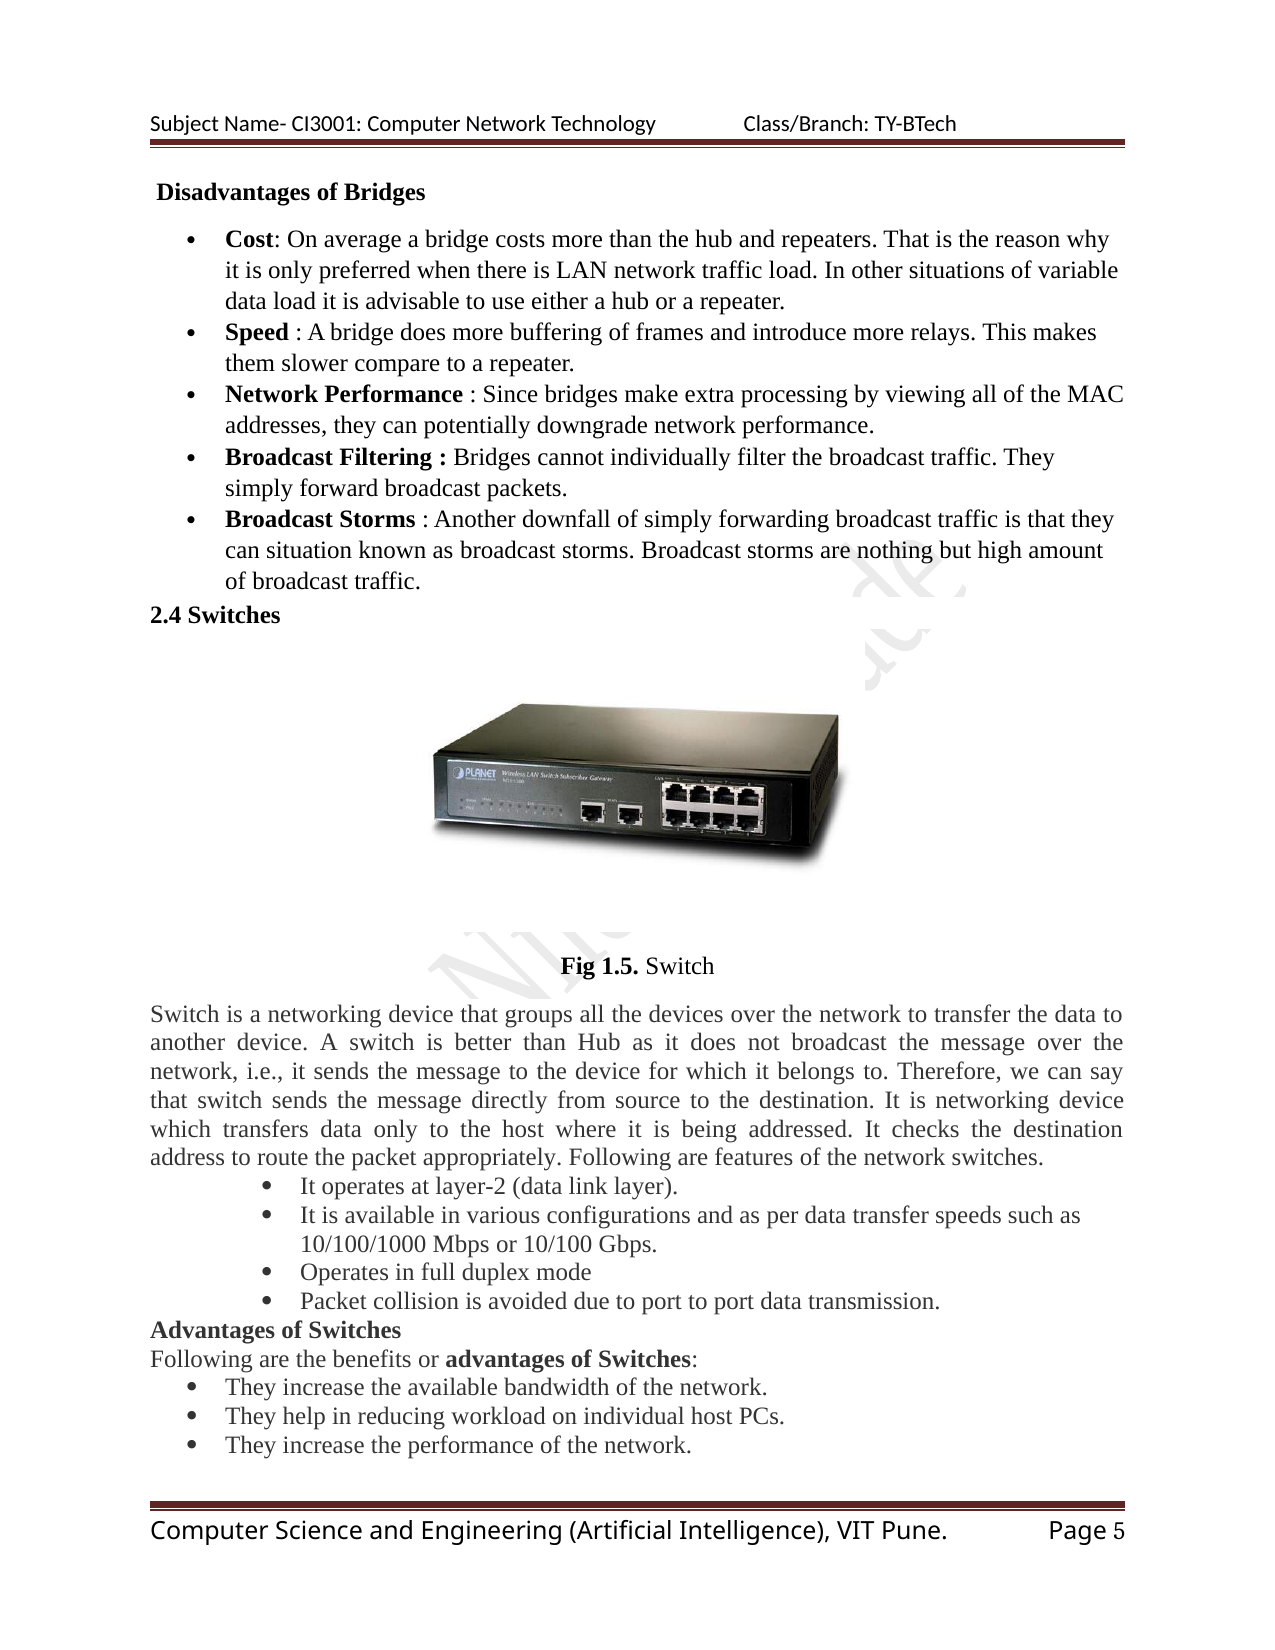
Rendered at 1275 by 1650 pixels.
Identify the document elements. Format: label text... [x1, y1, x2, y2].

text Switch is a networking device that groups all the devices over the network to transfer the data to another device. A switch is better than Hub as it does not broadcast the message over the network, i.e., it sends the message to the device for which it belongs to. Therefore, we can say that switch sends the message directly from source to the destination. It is networking device which transfers data only to the host where it is being addressed. It checks the destination address to route the packet appropriately. Following are features of the network switches. [150, 999, 1125, 1171]
list Packet collision is avoided due to port to port data transmission. [262, 1286, 1125, 1315]
list Broadcast Filtering : Bridges cannot individually filter the broadcast traffic. They simply forward broadcast packets. [187, 442, 1125, 501]
list Speed : A bridge does more buffering of frames and introduce more relays. This makes them slower compare to a repeater. [187, 317, 1125, 377]
list Broadcast Storms : Another downfall of simply forwarding broadcast traffic is that they can situation known as broadcast storms. Broadcast storms are nothing but high amount of broadcast traffic. [187, 504, 1125, 594]
list They increase the performance of the network. [187, 1430, 1125, 1459]
picture [409, 629, 866, 932]
list It is available in various configurations and as per data transfer speeds such as 10/100/1000 Mbps or 10/100 Gbps. [262, 1200, 1125, 1257]
list Network Performance : Since bridges make extra processing by viewing all of the MAC addresses, they can potentially downgrade network performance. [187, 379, 1125, 439]
list Cost: On average a bridge costs more than the hub and repeaters. That is the reason why it is only preferred when there is LAN network traffic load. In other situations of variable data load it is advisable to use either a hub or a repeater. [187, 224, 1125, 315]
text Fig 1.5. Switch [150, 951, 1125, 980]
list They increase the available bandwidth of the network. [187, 1372, 1125, 1401]
text Advantages of Switches [150, 1315, 1125, 1344]
list It operates at layer-2 (data link layer). [262, 1171, 1125, 1200]
list They help in reducing workload on individual host PCs. [187, 1401, 1125, 1430]
text Disadvantages of Bridges [150, 177, 1125, 205]
list Operates in full duplex mode [262, 1257, 1125, 1286]
text Following are the benefits or advantages of Switches: [150, 1344, 1125, 1372]
subtitle 2.4 Switches [150, 597, 1125, 629]
